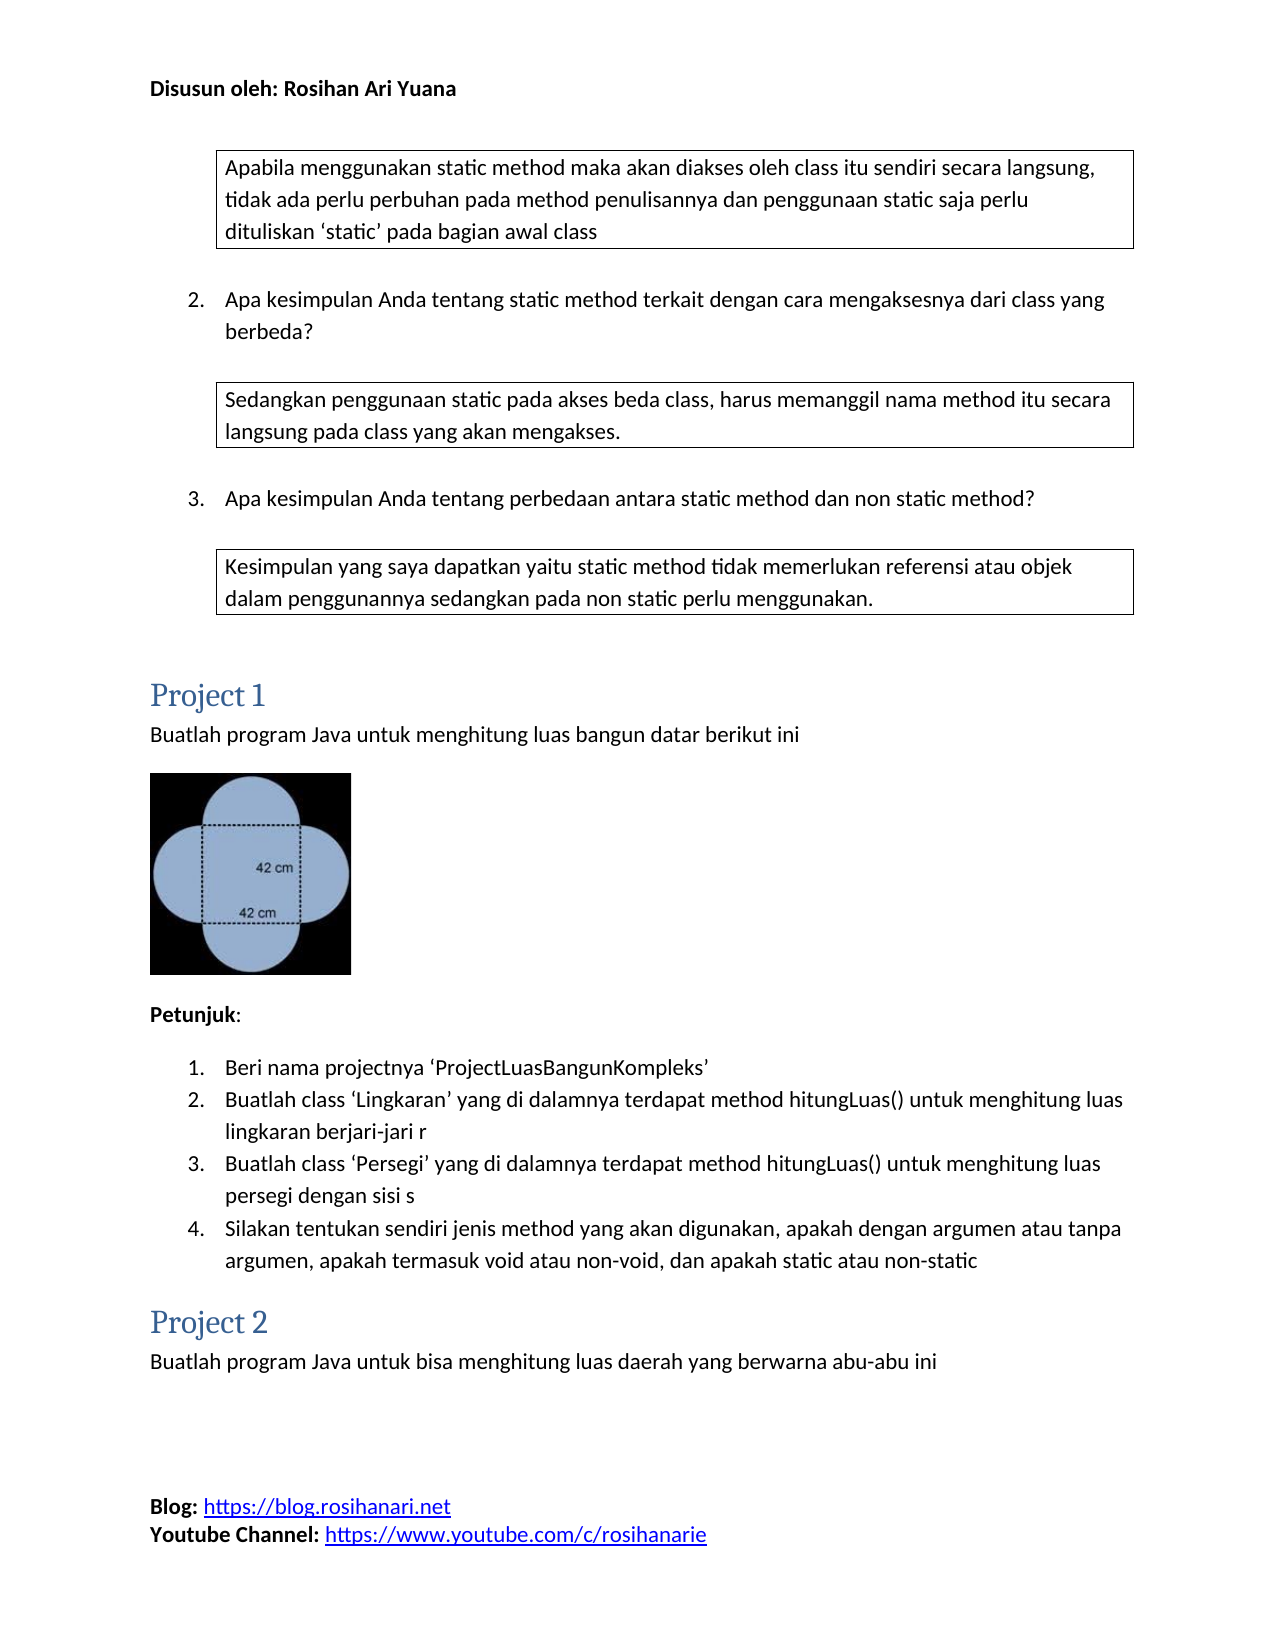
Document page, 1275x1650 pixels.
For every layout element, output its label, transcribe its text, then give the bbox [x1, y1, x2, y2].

list Beri nama projectnya ‘ProjectLuasBangunKompleks’ [187, 1053, 1125, 1081]
list Buatlah class ‘Lingkaran’ yang di dalamnya terdapat method hitungLuas() untuk menghitung luas lingkaran berjari-jari r [187, 1085, 1125, 1145]
list Silakan tentukan sendiri jenis method yang akan digunakan, apakah dengan argumen atau tanpa argumen, apakah termasuk void atau non-void, dan apakah static atau non-static [187, 1214, 1125, 1274]
list Kesimpulan yang saya dapatkan yaitu static method tidak memerlukan referensi atau objek dalam penggunannya sedangkan pada non static perlu menggunakan. [217, 550, 1133, 614]
text Buatlah program Java untuk bisa menghitung luas daerah yang berwarna abu-abu ini [150, 1347, 1125, 1375]
list Apa kesimpulan Anda tentang static method terkait dengan cara mengaksesnya dari class yang berbeda? [187, 285, 1125, 345]
list Apabila menggunakan static method maka akan diakses oleh class itu sendiri secara langsung, tidak ada perlu perbuhan pada method penulisannya dan penggunaan static saja perlu dituliskan ‘static’ pada bagian awal class [217, 151, 1133, 248]
text Petunjuk: [150, 1000, 1125, 1028]
list Buatlah class ‘Persegi’ yang di dalamnya terdapat method hitungLuas() untuk menghitung luas persegi dengan sisi s [187, 1149, 1125, 1209]
picture [150, 773, 352, 975]
text Buatlah program Java untuk menghitung luas bangun datar berikut ini [150, 721, 1125, 749]
subtitle Project 2 [150, 1303, 1125, 1341]
subtitle Project 1 [150, 677, 1125, 715]
list Sedangkan penggunaan static pada akses beda class, harus memanggil nama method itu secara langsung pada class yang akan mengakses. [217, 383, 1133, 447]
list Apa kesimpulan Anda tentang perbedaan antara static method dan non static method? [187, 484, 1125, 512]
